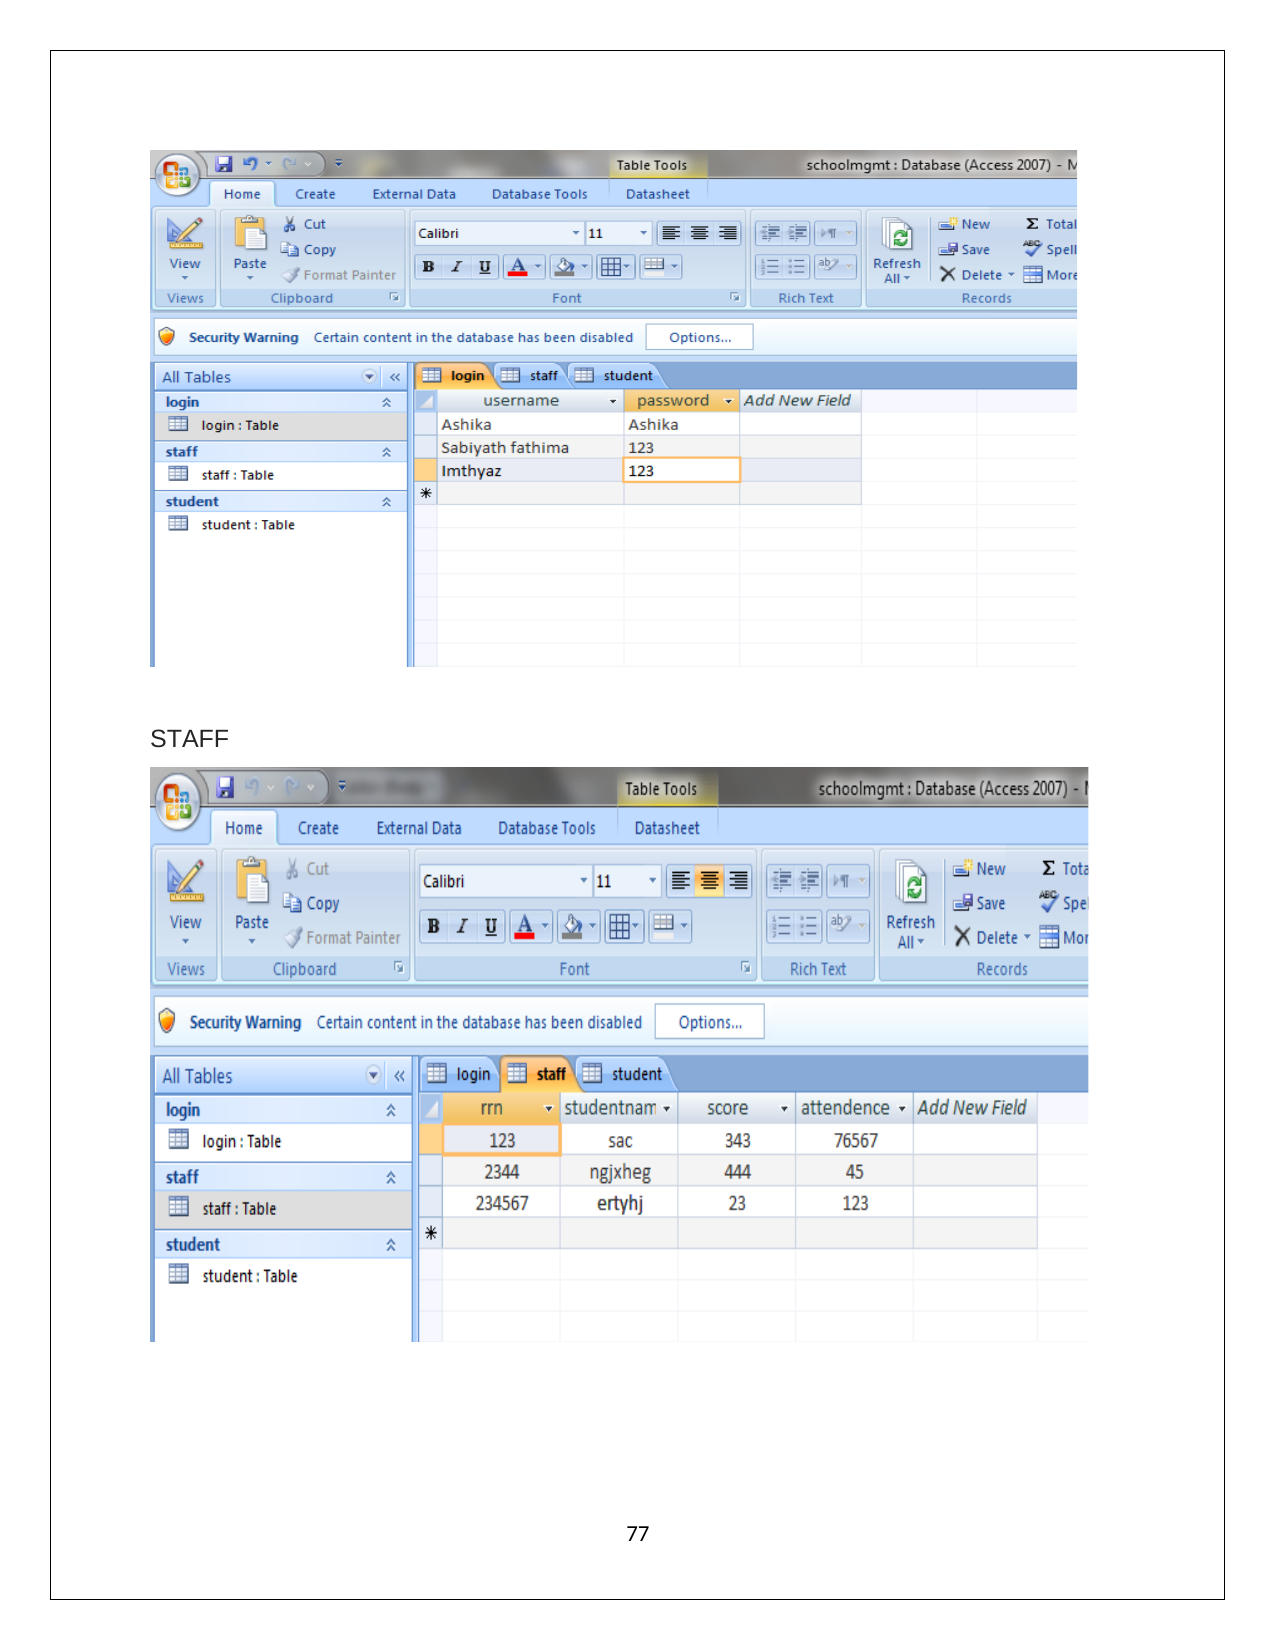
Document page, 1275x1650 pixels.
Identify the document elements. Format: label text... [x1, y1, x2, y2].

picture [150, 767, 1089, 1342]
picture [150, 150, 1078, 667]
text STAFF [150, 724, 1125, 753]
